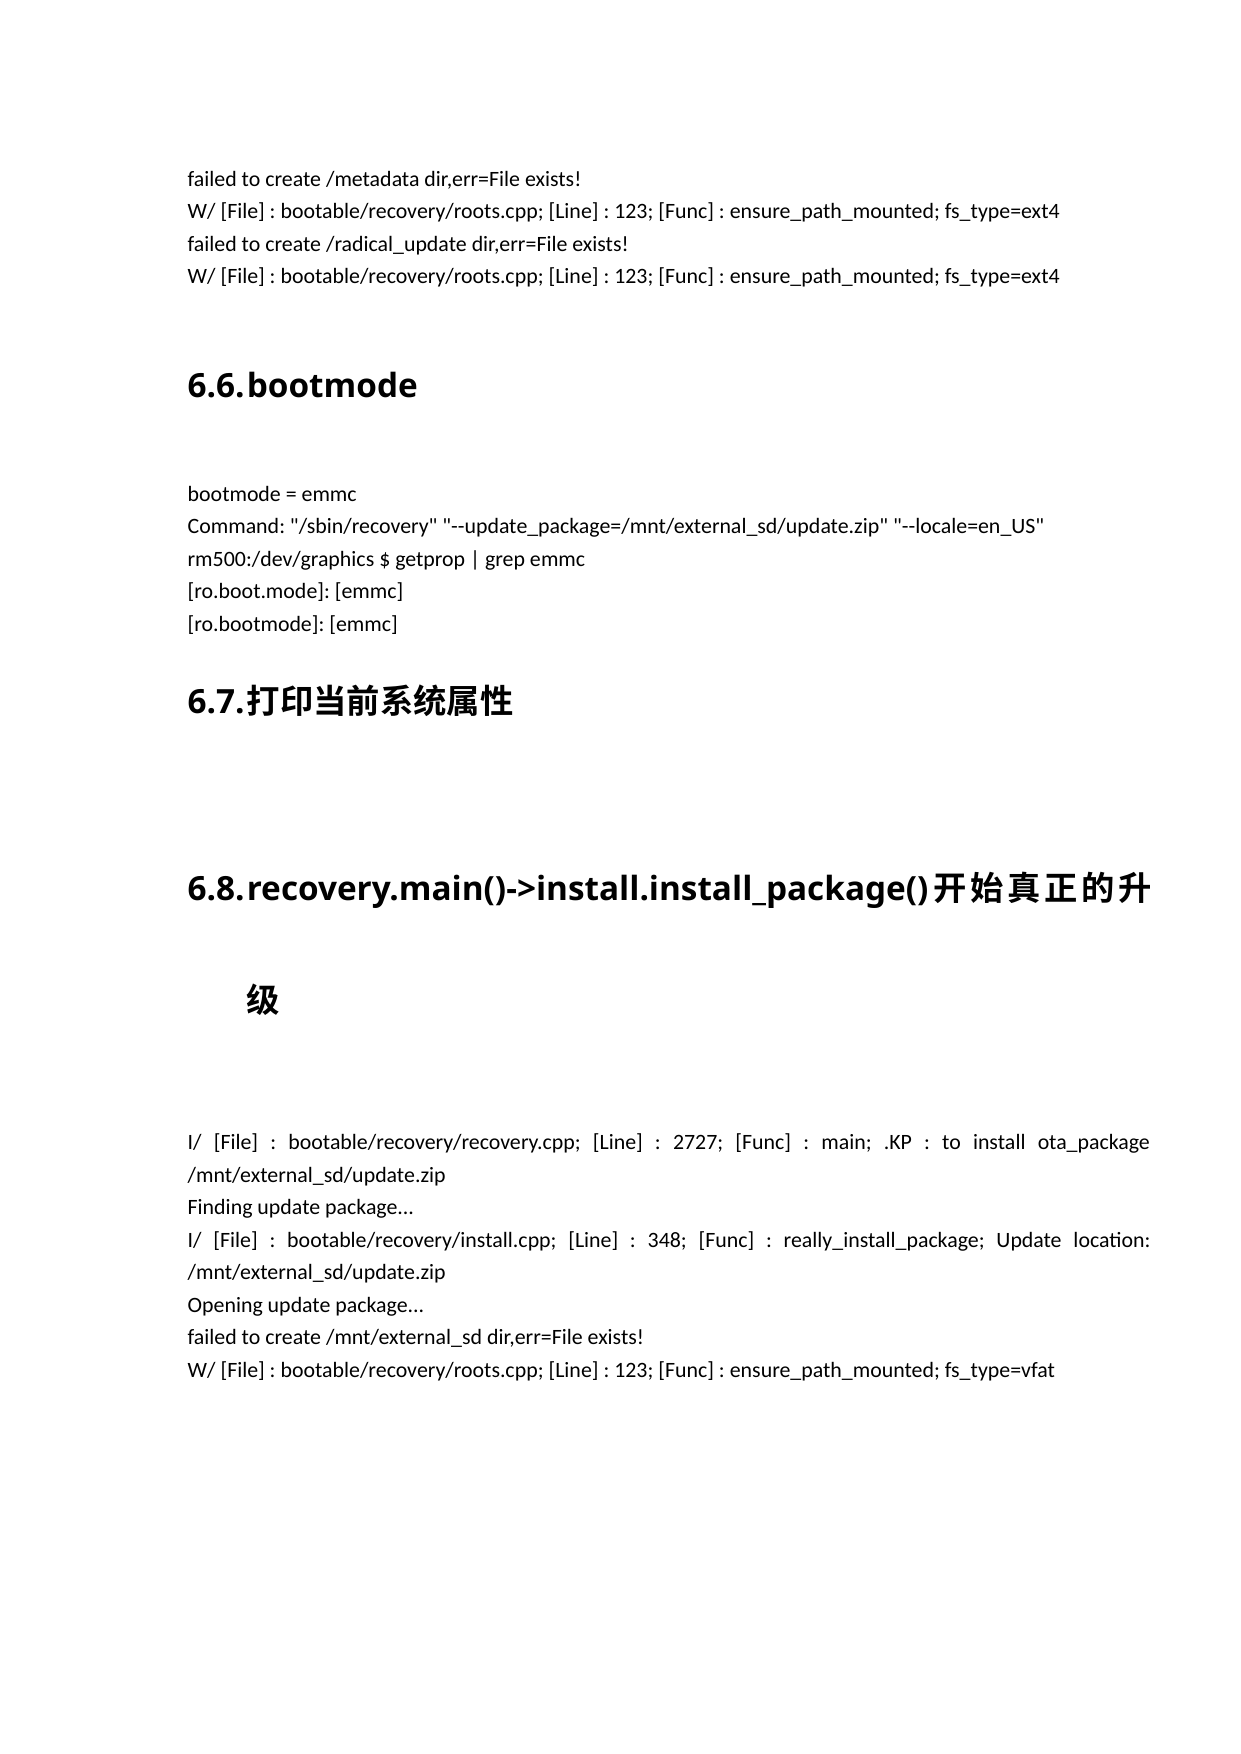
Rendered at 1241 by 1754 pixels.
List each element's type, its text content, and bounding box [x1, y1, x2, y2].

text failed to create /mnt/external_sd dir,err=File exists! [187, 1320, 1152, 1353]
text Command: "/sbin/recovery" "--update_package=/mnt/external_sd/update.zip" "--locale=en_US" [187, 509, 1152, 542]
text W/ [File] : bootable/recovery/roots.cpp; [Line] : 123; [Func] : ensure_path_mounted; fs_type=ext4 [187, 194, 1152, 227]
text I/ [File] : bootable/recovery/recovery.cpp; [Line] : 2727; [Func] : main; .KP : to install ota_package /mnt/external_sd/update.zip [187, 1125, 1152, 1190]
text rm500:/dev/graphics $ getprop | grep emmc [187, 542, 1152, 574]
text Finding update package... [187, 1190, 1152, 1223]
text W/ [File] : bootable/recovery/roots.cpp; [Line] : 123; [Func] : ensure_path_mounted; fs_type=vfat [187, 1353, 1152, 1385]
subtitle 打印当前系统属性 [187, 666, 1152, 731]
text W/ [File] : bootable/recovery/roots.cpp; [Line] : 123; [Func] : ensure_path_mounted; fs_type=ext4 [187, 259, 1152, 292]
text [ro.bootmode]: [emmc] [187, 607, 1152, 639]
text Opening update package... [187, 1288, 1152, 1320]
text failed to create /metadata dir,err=File exists! [187, 162, 1152, 194]
text bootmode = emmc [187, 477, 1152, 509]
subtitle recovery.main()->install.install_package()开始真正的升级 [187, 853, 1152, 1031]
text failed to create /radical_update dir,err=File exists! [187, 227, 1152, 259]
text I/ [File] : bootable/recovery/install.cpp; [Line] : 348; [Func] : really_install_package; Update location: /mnt/external_sd/update.zip [187, 1223, 1152, 1288]
text [ro.boot.mode]: [emmc] [187, 574, 1152, 607]
subtitle bootmode [187, 352, 1152, 417]
